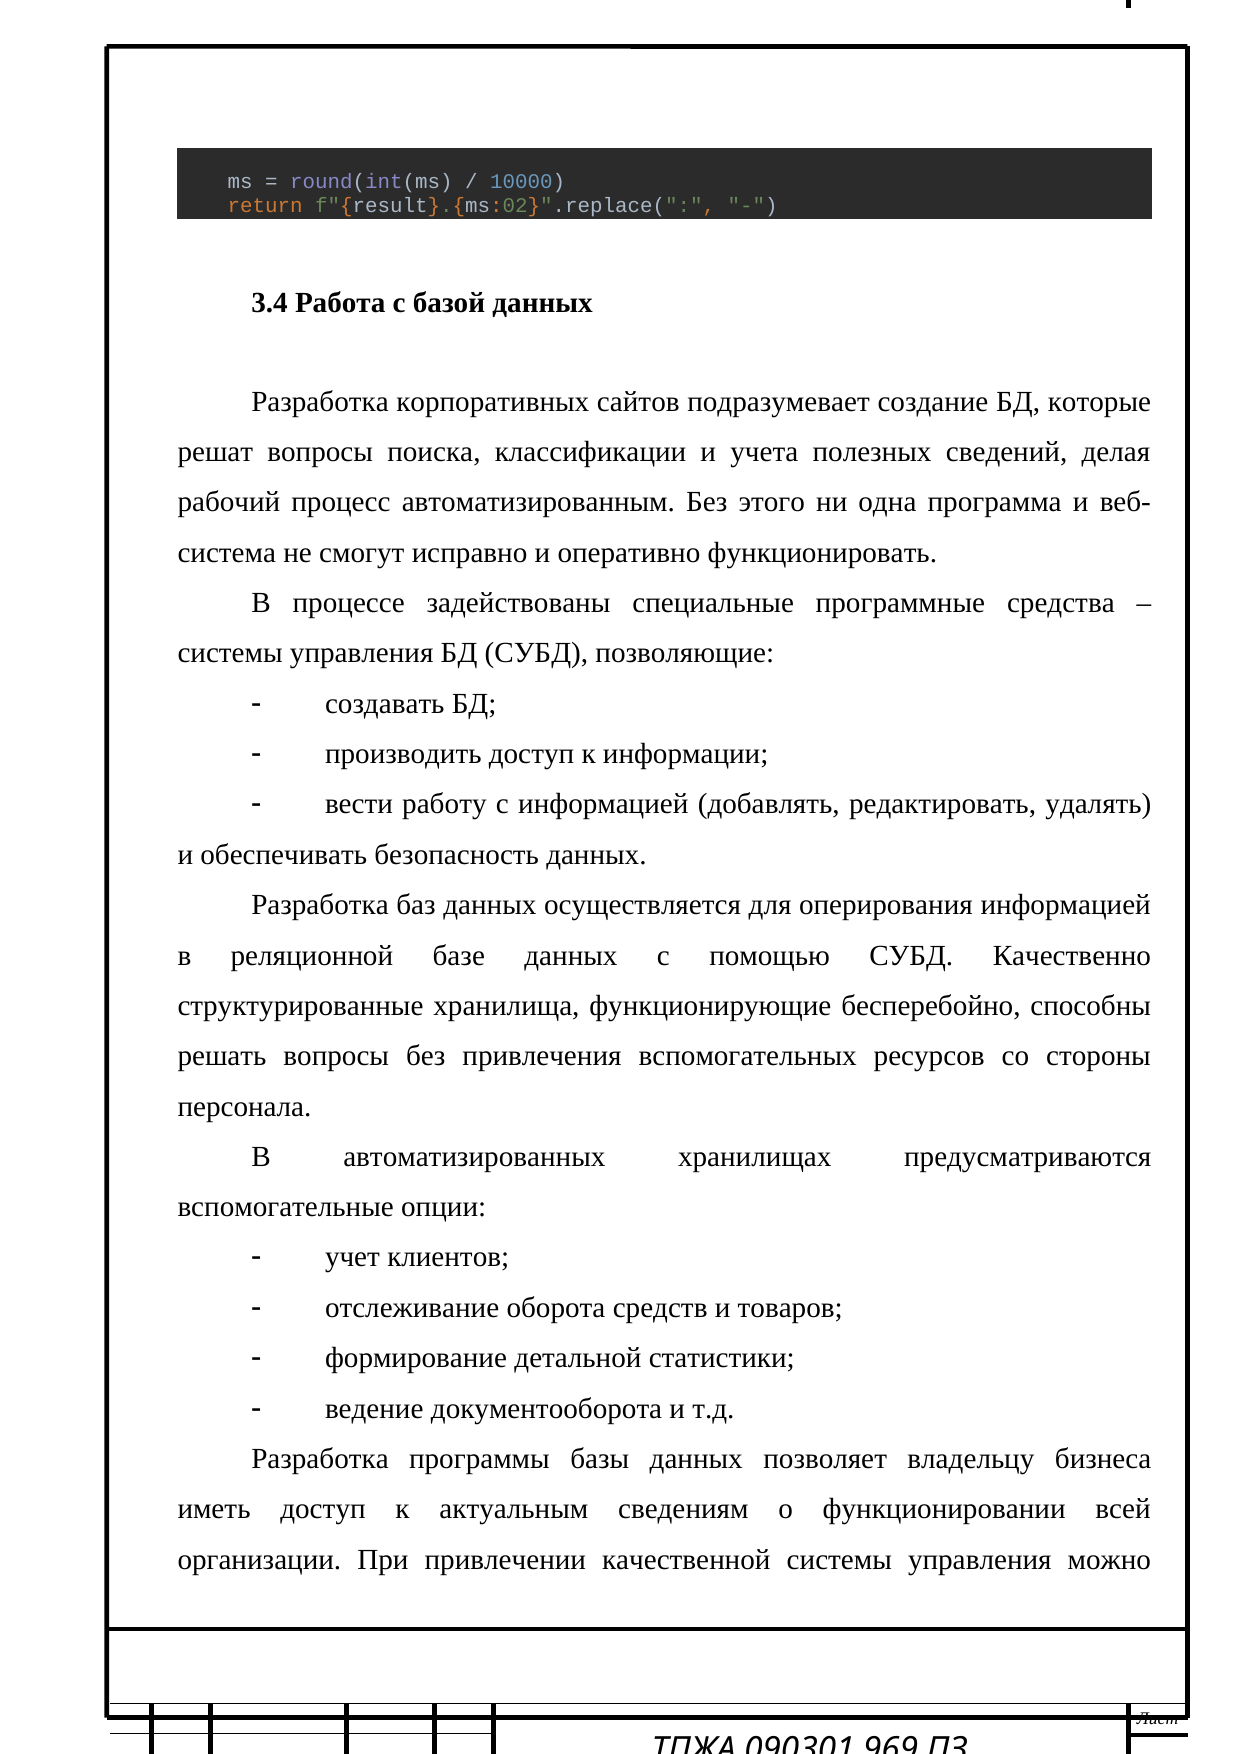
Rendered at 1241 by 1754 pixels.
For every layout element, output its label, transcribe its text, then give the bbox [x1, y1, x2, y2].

list вести работу с информацией (добавлять, редактировать, удалять) и обеспечивать безопасность данных. [177, 787, 1152, 871]
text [177, 148, 1152, 219]
list отслеживание оборота средств и товаров; [177, 1290, 1152, 1324]
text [177, 1441, 1152, 1575]
text Разработка баз данных осуществляется для оперирования информацией в реляционной базе данных с помощью СУБД. Качественно структурированные хранилища, функционирующие бесперебойно, способны решать вопросы без привлечения вспомогательных ресурсов со стороны персонала. [177, 887, 1152, 1122]
text В процессе задействованы специальные программные средства – системы управления БД (СУБД), позволяющие: [177, 585, 1152, 669]
text Разработка корпоративных сайтов подразумевает создание БД, которые решат вопросы поиска, классификации и учета полезных сведений, делая рабочий процесс автоматизированным. Без этого ни одна программа и веб-система не смогут исправно и оперативно функционировать. [177, 384, 1152, 568]
text В автоматизированных хранилищах предусматриваются вспомогательные опции: [177, 1139, 1152, 1223]
list формирование детальной статистики; [177, 1340, 1152, 1374]
subtitle 3.4 Работа с базой данных [251, 286, 1152, 319]
list производить доступ к информации; [177, 736, 1152, 770]
list учет клиентов; [177, 1239, 1152, 1273]
list создавать БД; [177, 686, 1152, 719]
list ведение документооборота и т.д. [177, 1391, 1152, 1424]
